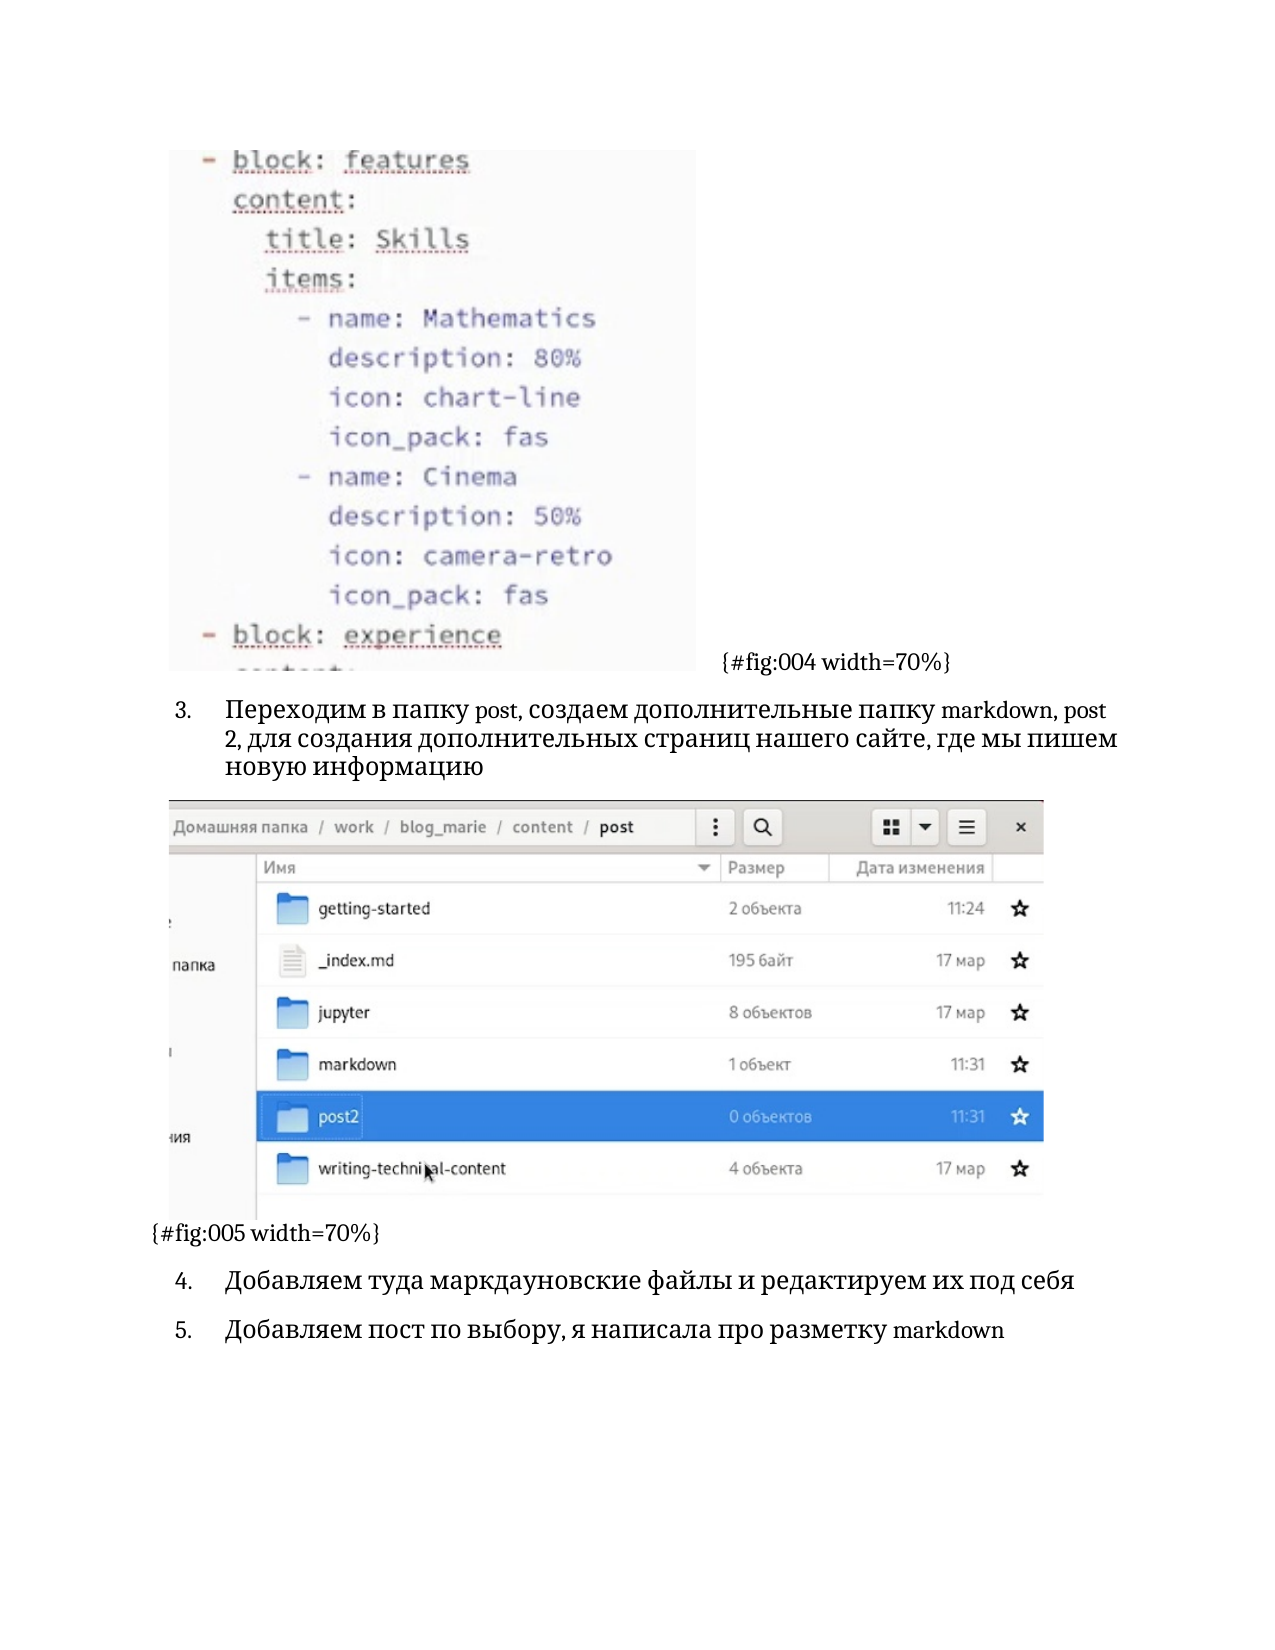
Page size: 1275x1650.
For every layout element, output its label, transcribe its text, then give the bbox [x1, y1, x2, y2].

picture [168, 800, 1044, 1220]
list Переходим в папку post, создаем дополнительные папку markdown, post 2, для создания дополнительных страниц нашего сайте, где мы пишем новую информацию [175, 696, 1125, 782]
picture [168, 150, 696, 671]
list Добавляем туда маркдауновские файлы и редактируем их под себя [175, 1267, 1125, 1296]
list Добавляем пост по выбору, я написала про разметку markdown [175, 1316, 1125, 1345]
